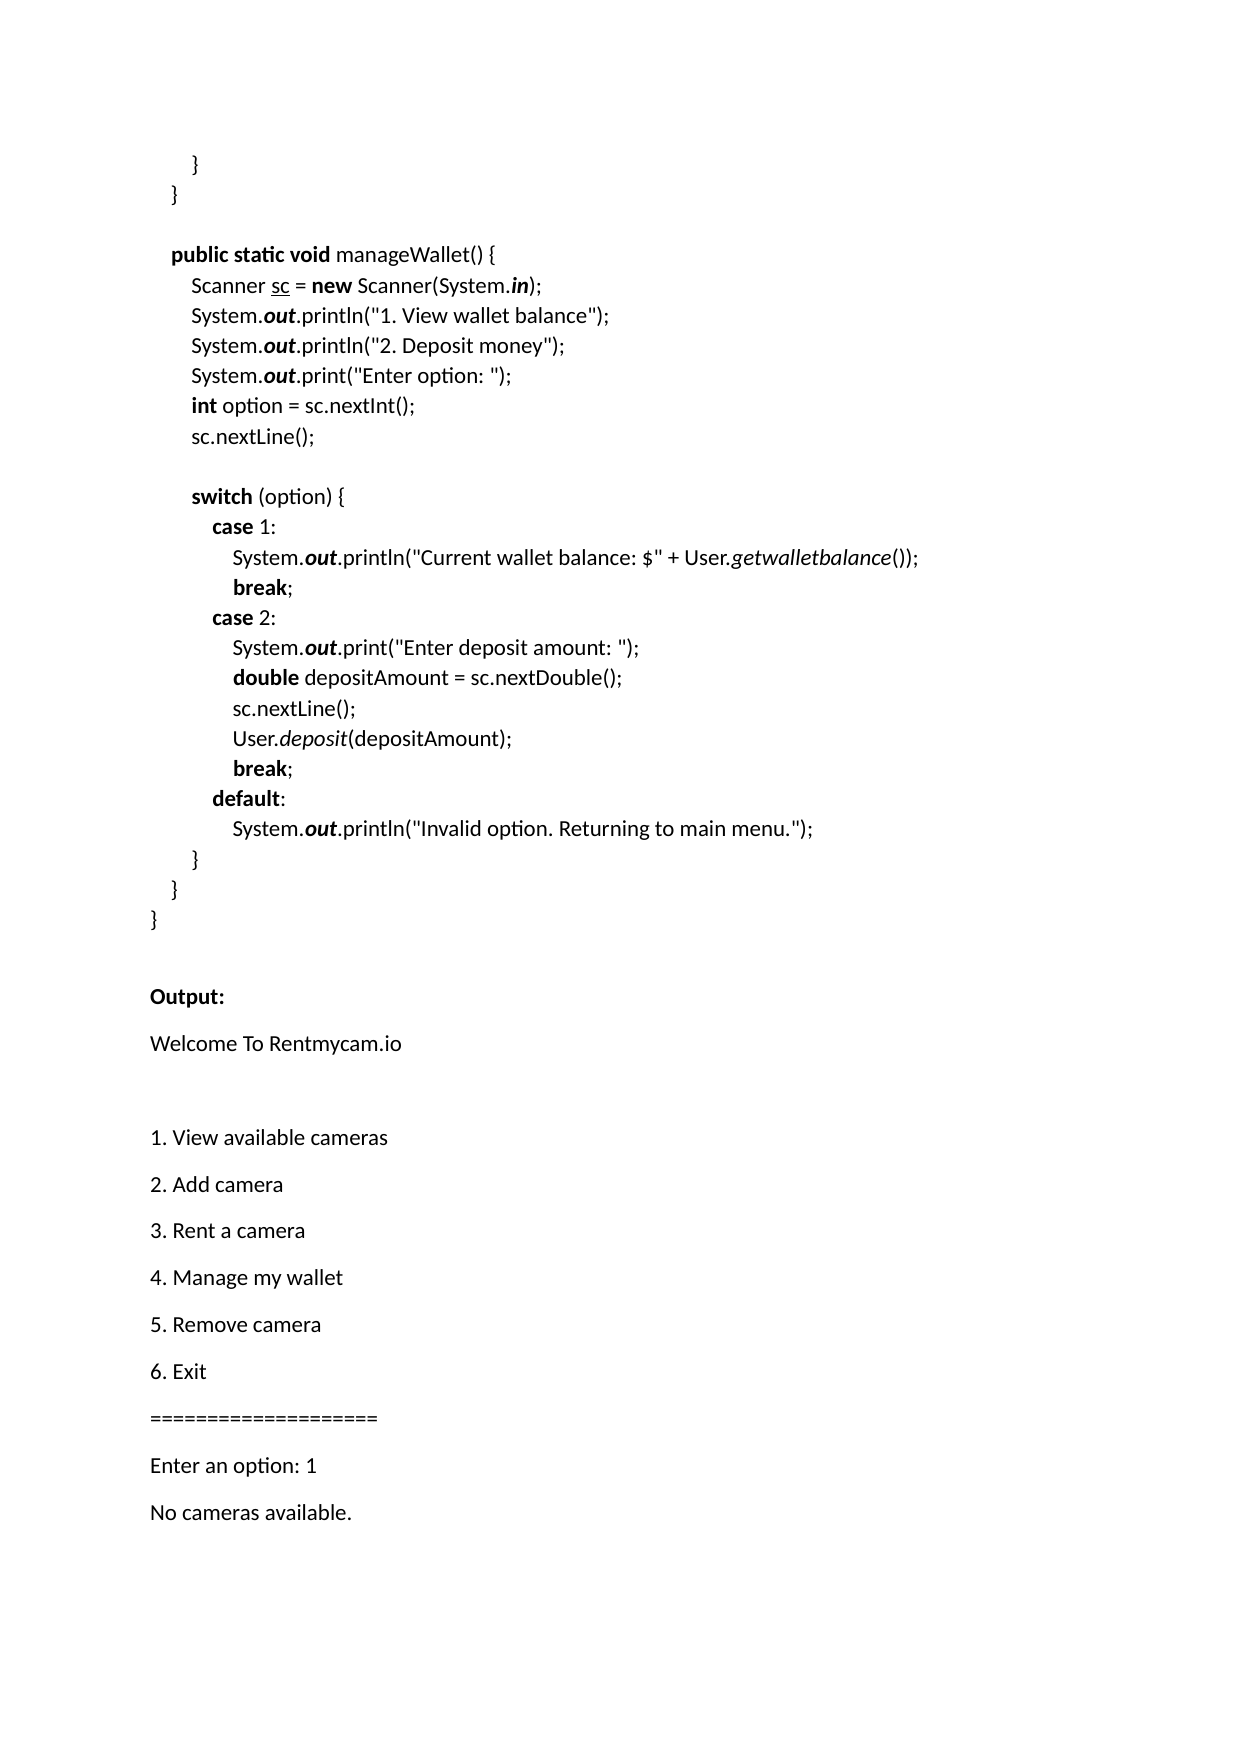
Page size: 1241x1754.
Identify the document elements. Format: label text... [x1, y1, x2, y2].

text } [150, 905, 1090, 933]
text } [150, 180, 1090, 208]
text break; [150, 573, 1090, 601]
text 4. Manage my wallet [150, 1263, 1090, 1292]
text switch (option) { [150, 482, 1090, 510]
text default: [150, 784, 1090, 812]
text } [150, 150, 1090, 178]
text 3. Rent a camera [150, 1217, 1090, 1245]
text } [150, 875, 1090, 903]
text Enter an option: 1 [150, 1451, 1090, 1479]
text Output: [150, 982, 1090, 1010]
text } [150, 845, 1090, 873]
text case 1: [150, 512, 1090, 541]
text ==================== [150, 1404, 1090, 1432]
text 2. Add camera [150, 1170, 1090, 1198]
text public static void manageWallet() { [150, 241, 1090, 269]
text User.deposit(depositAmount); [150, 724, 1090, 752]
text 6. Exit [150, 1357, 1090, 1385]
text Welcome To Rentmycam.io [150, 1029, 1090, 1057]
text int option = sc.nextInt(); [150, 392, 1090, 420]
text No cameras available. [150, 1498, 1090, 1526]
text sc.nextLine(); [150, 694, 1090, 722]
text case 2: [150, 603, 1090, 631]
text System.out.print("Enter deposit amount: "); [150, 633, 1090, 661]
text System.out.println("1. View wallet balance"); [150, 301, 1090, 329]
text 5. Remove camera [150, 1310, 1090, 1338]
text sc.nextLine(); [150, 422, 1090, 450]
text System.out.println("Invalid option. Returning to main menu."); [150, 814, 1090, 843]
text break; [150, 754, 1090, 782]
text System.out.print("Enter option: "); [150, 361, 1090, 389]
text 1. View available cameras [150, 1123, 1090, 1151]
text double depositAmount = sc.nextDouble(); [150, 663, 1090, 692]
text System.out.println("Current wallet balance: $" + User.getwalletbalance()); [150, 543, 1090, 571]
text Scanner sc = new Scanner(System.in); [150, 271, 1090, 299]
text System.out.println("2. Deposit money"); [150, 331, 1090, 359]
